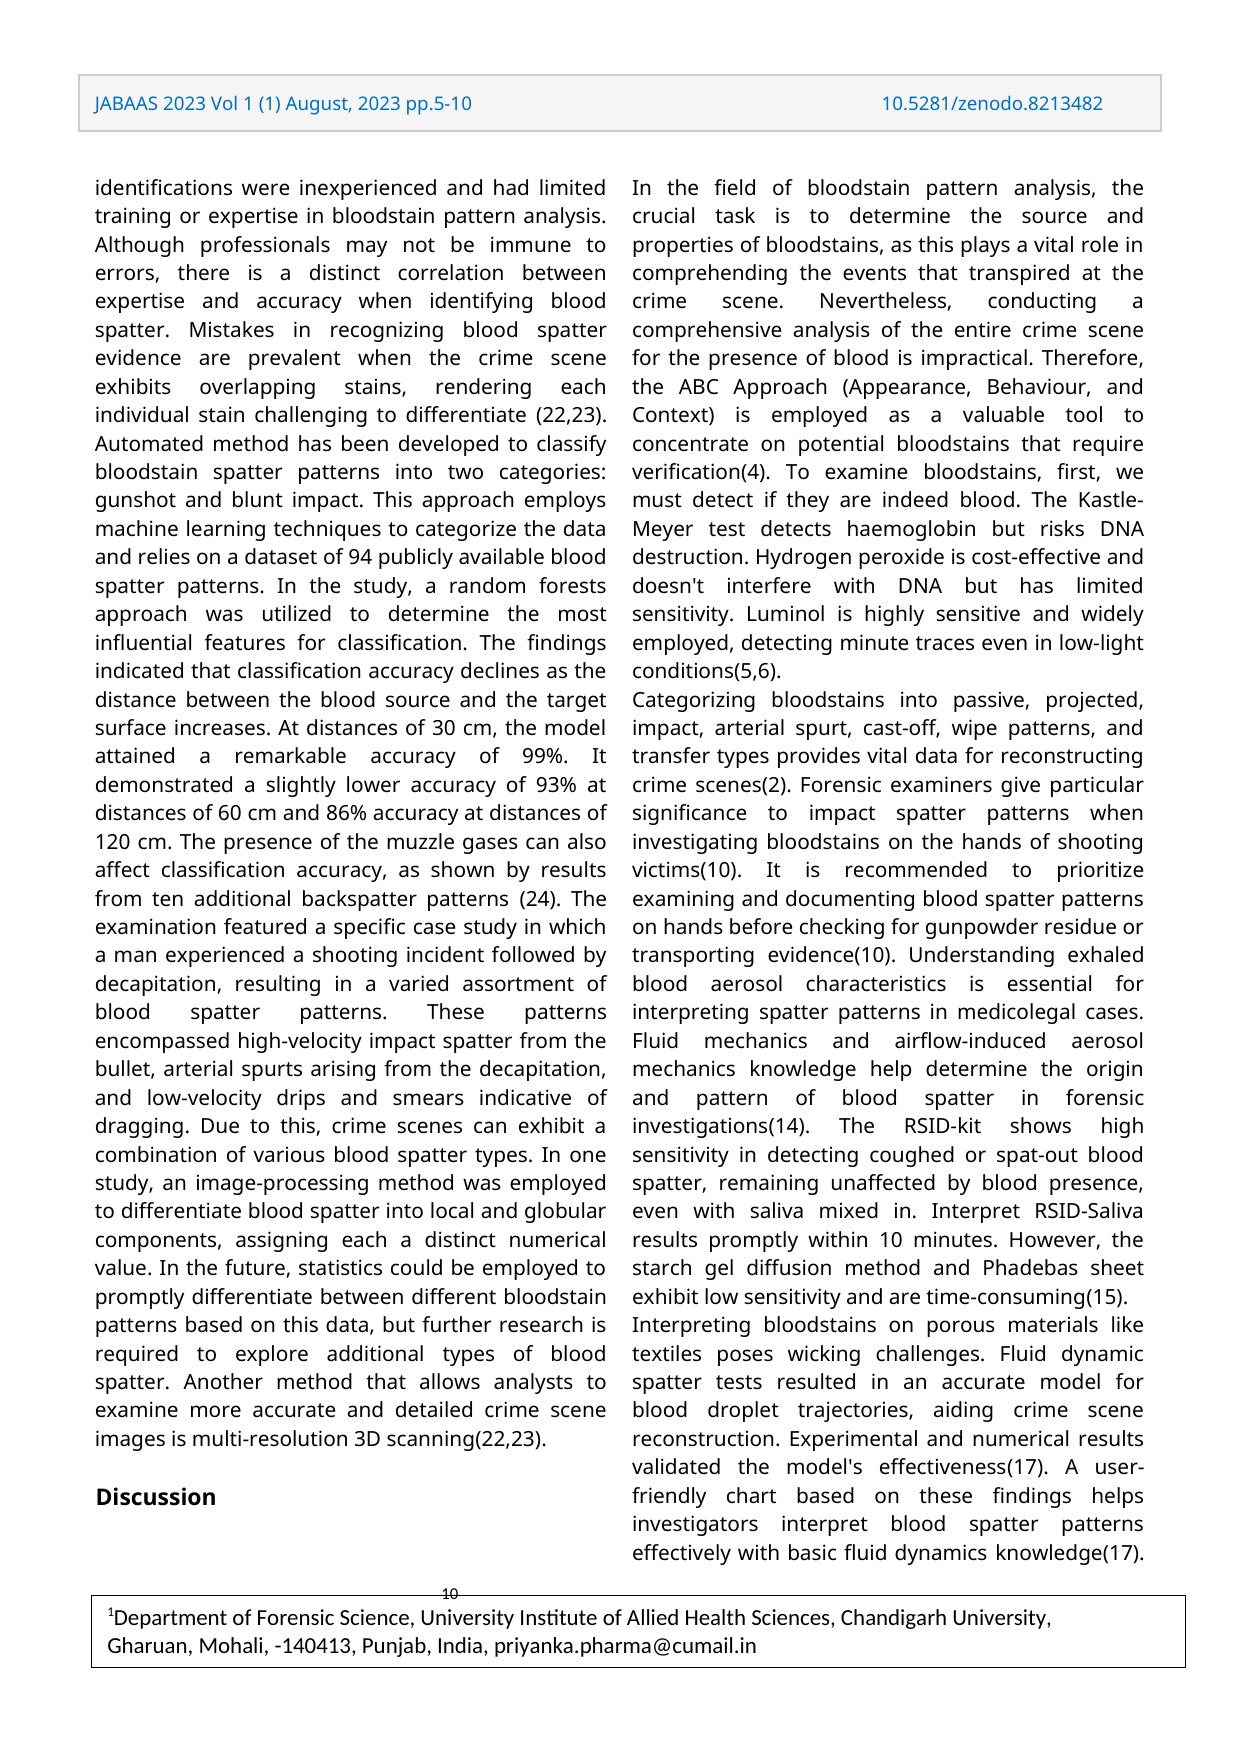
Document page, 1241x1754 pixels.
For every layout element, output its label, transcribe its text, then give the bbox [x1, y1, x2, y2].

text Categorizing bloodstains into passive, projected, impact, arterial spurt, cast-off, wipe patterns, and transfer types provides vital data for reconstructing crime scenes. Forensic examiners give particular significance to impact spatter patterns when investigating bloodstains on the hands of shooting victims. It is recommended to prioritize examining and documenting blood spatter patterns on hands before checking for gunpowder residue or transporting evidence. Understanding exhaled blood aerosol characteristics is essential for interpreting spatter patterns in medicolegal cases. Fluid mechanics and airflow-induced aerosol mechanics knowledge help determine the origin and pattern of blood spatter in forensic investigations. The RSID-kit shows high sensitivity in detecting coughed or spat-out blood spatter, remaining unaffected by blood presence, even with saliva mixed in. Interpret RSID-Saliva results promptly within 10 minutes. However, the starch gel diffusion method and Phadebas sheet exhibit low sensitivity and are time-consuming. [632, 685, 1144, 1310]
text In the field of bloodstain pattern analysis, the crucial task is to determine the source and properties of bloodstains, as this plays a vital role in comprehending the events that transpired at the crime scene. Nevertheless, conducting a comprehensive analysis of the entire crime scene for the presence of blood is impractical. Therefore, the ABC Approach (Appearance, Behaviour, and Context) is employed as a valuable tool to concentrate on potential bloodstains that require verification. To examine bloodstains, first, we must detect if they are indeed blood. The Kastle-Meyer test detects haemoglobin but risks DNA destruction. Hydrogen peroxide is cost-effective and doesn't interfere with DNA but has limited sensitivity. Luminol is highly sensitive and widely employed, detecting minute traces even in low-light conditions. [632, 173, 1144, 685]
text Discussion [95, 1481, 607, 1512]
